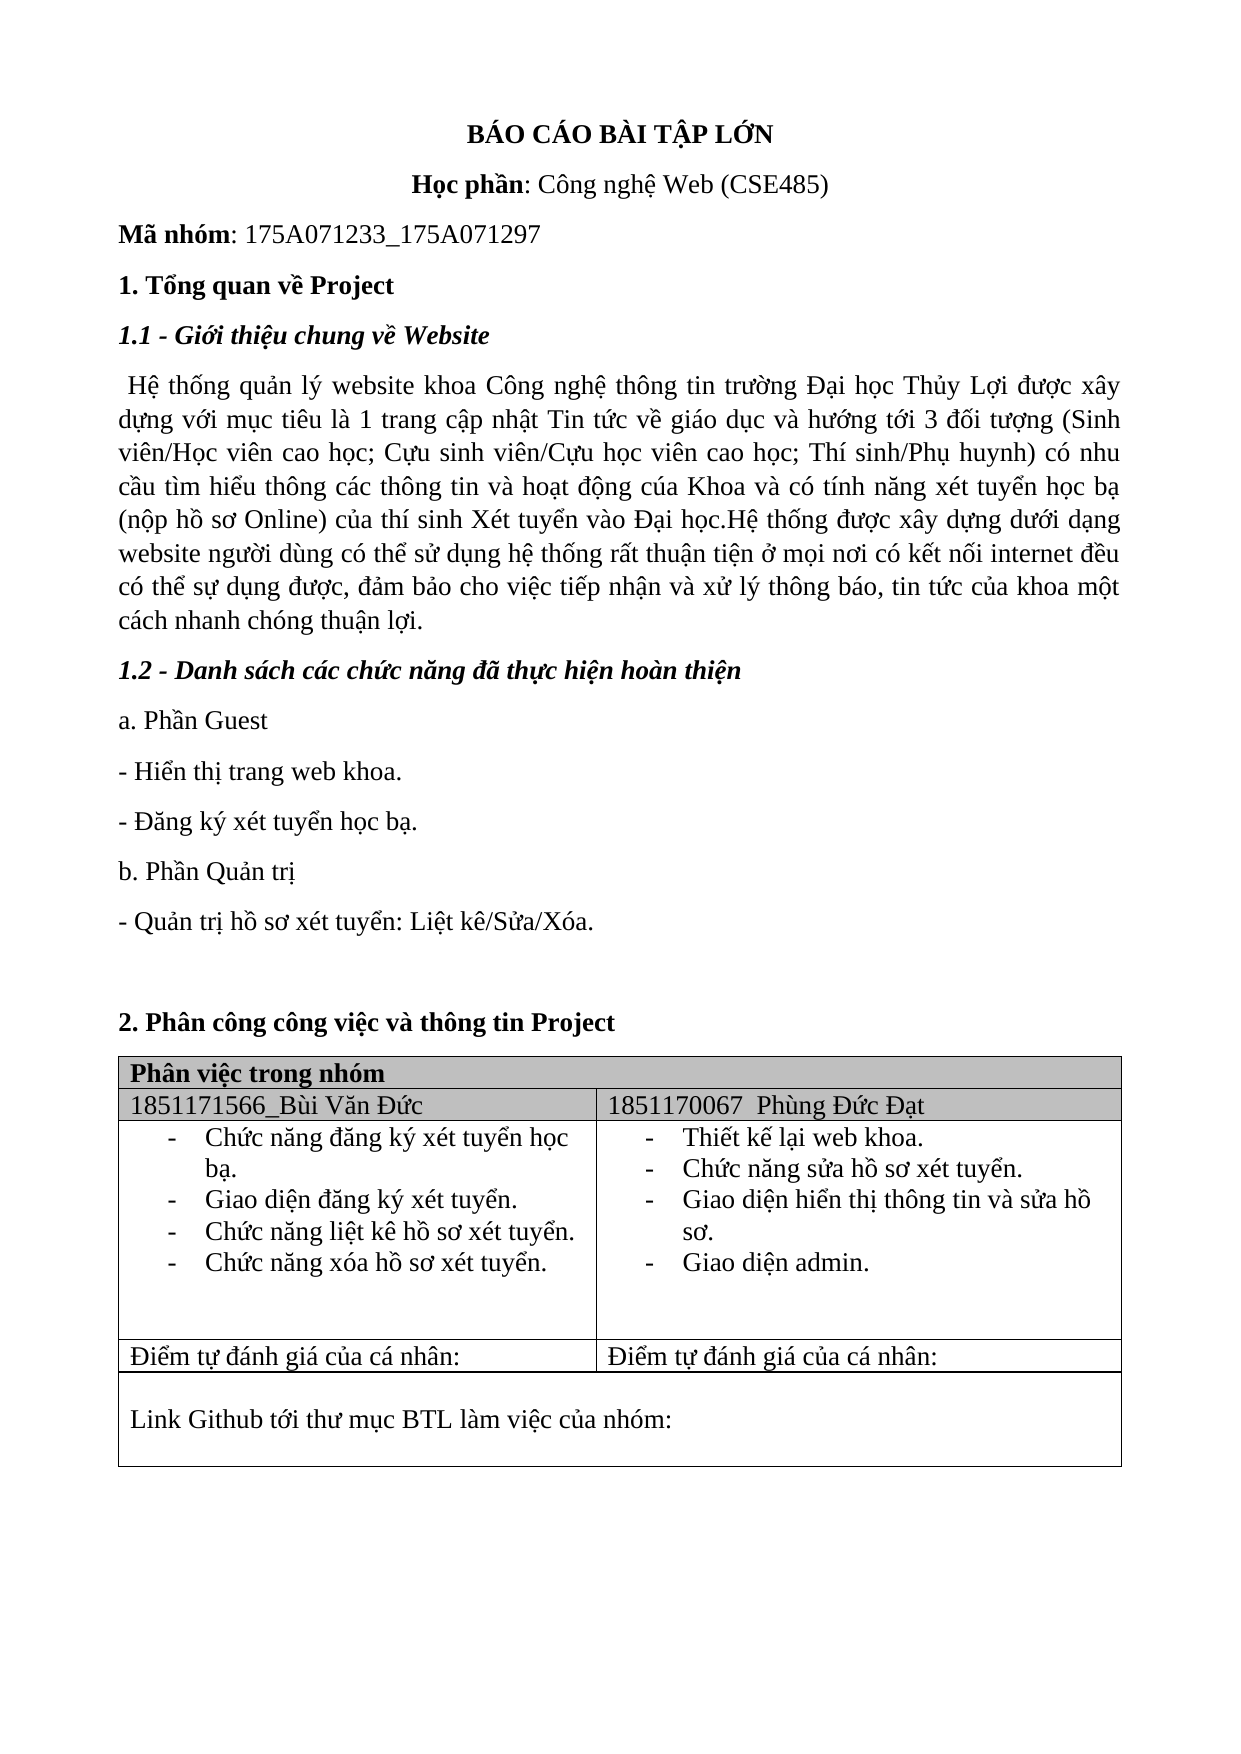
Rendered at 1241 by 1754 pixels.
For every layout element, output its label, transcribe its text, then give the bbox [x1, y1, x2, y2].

table_header Phân việc trong nhóm [119, 1057, 1121, 1088]
table_cell Link Github tới thư mục BTL làm việc của nhóm: [119, 1373, 1121, 1466]
table_cell 1851170067 Phùng Đức Đạt [597, 1089, 1121, 1120]
text Mã nhóm: 175A071233_175A071297 [118, 218, 1122, 250]
text - Hiển thị trang web khoa. [118, 754, 1122, 786]
table_cell Thiết kế lại web khoa. Chức năng sửa hồ sơ xét tuyển. Giao diện hiển thị thông tin và sửa hồ sơ. Giao diện admin. [597, 1121, 1121, 1339]
text b. Phần Quản trị [118, 855, 1122, 886]
table_cell Chức năng đăng ký xét tuyển học bạ. Giao diện đăng ký xét tuyển. Chức năng liệt kê hồ sơ xét tuyển. Chức năng xóa hồ sơ xét tuyển. [119, 1121, 596, 1339]
text 1. Tổng quan về Project [118, 269, 1122, 300]
text - Quản trị hồ sơ xét tuyển: Liệt kê/Sửa/Xóa. [118, 905, 1122, 936]
text 2. Phân công công việc và thông tin Project [118, 1006, 1122, 1037]
text Hệ thống quản lý website khoa Công nghệ thông tin trường Đại học Thủy Lợi được xây dựng với mục tiêu là 1 trang cập nhật Tin tức về giáo dục và hướng tới 3 đối tượng (Sinh viên/Học viên cao học; Cựu sinh viên/Cựu học viên cao học; Thí sinh/Phụ huynh) có nhu cầu tìm hiểu thông các thông tin và hoạt động cúa Khoa và có tính năng xét tuyển học bạ (nộp hồ sơ Online) của thí sinh Xét tuyển vào Đại học.Hệ thống được xây dựng dưới dạng website người dùng có thể sử dụng hệ thống rất thuận tiện ở mọi nơi có kết nối internet đều có thể sự dụng được, đảm bảo cho việc tiếp nhận và xử lý thông báo, tin tức của khoa một cách nhanh chóng thuận lợi. [118, 369, 1122, 635]
text 1.2 - Danh sách các chức năng đã thực hiện hoàn thiện [118, 654, 1122, 685]
text a. Phần Guest [118, 704, 1122, 736]
text BÁO CÁO BÀI TẬP LỚN [118, 118, 1122, 149]
text 1.1 - Giới thiệu chung về Website [118, 319, 1122, 350]
table_cell 1851171566_Bùi Văn Đức [119, 1089, 596, 1120]
table_cell Điểm tự đánh giá của cá nhân: [119, 1340, 596, 1371]
text - Đăng ký xét tuyển học bạ. [118, 805, 1122, 836]
table_cell Điểm tự đánh giá của cá nhân: [597, 1340, 1121, 1371]
text Học phần: Công nghệ Web (CSE485) [118, 168, 1122, 199]
